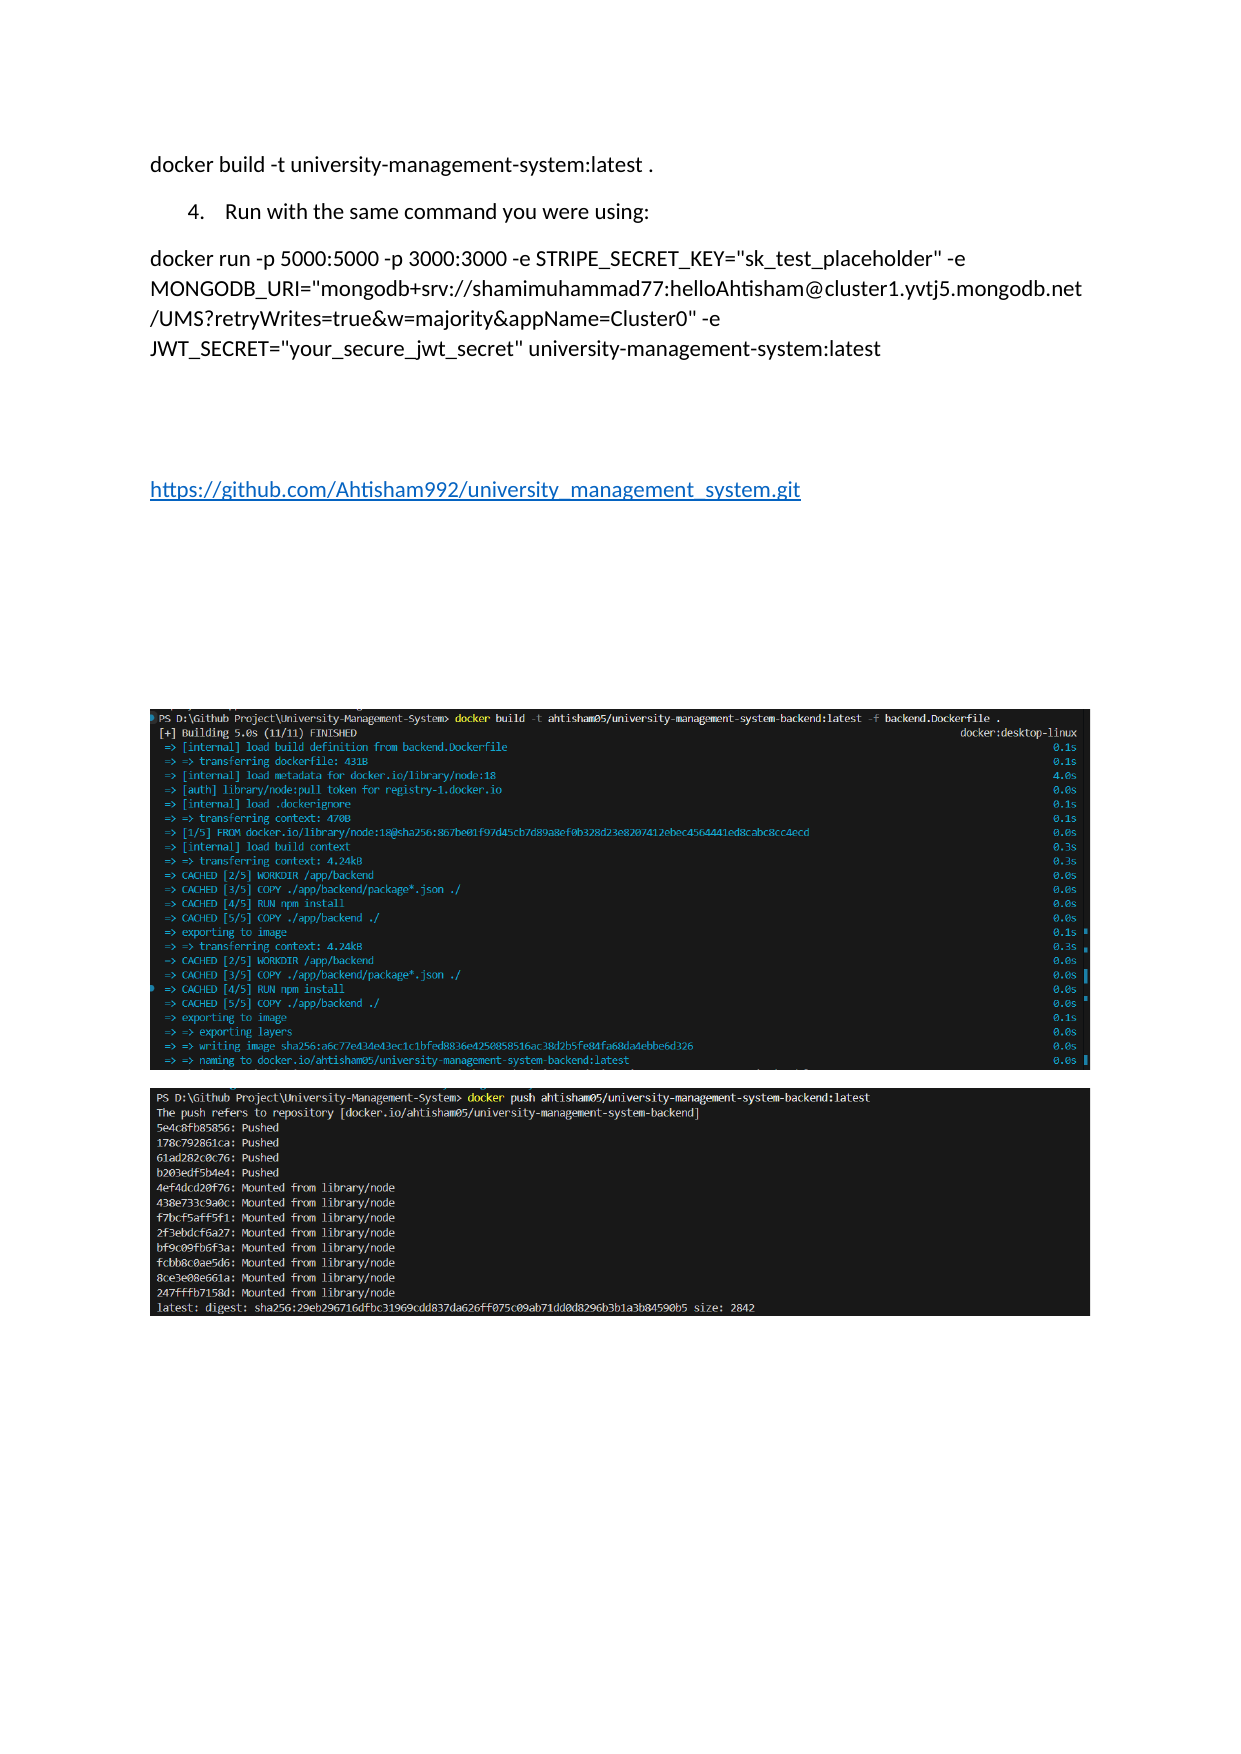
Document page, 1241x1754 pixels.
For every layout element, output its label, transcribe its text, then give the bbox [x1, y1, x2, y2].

picture [150, 709, 1091, 1070]
text https://github.com/Ahtisham992/university_management_system.git [150, 475, 1090, 503]
text docker build -t university-management-system:latest . [150, 150, 1090, 178]
text docker run -p 5000:5000 -p 3000:3000 -e STRIPE_SECRET_KEY="sk_test_placeholder" -e MONGODB_URI="mongodb+srv://shamimuhammad77:helloAhtisham@cluster1.yvtj5.mongodb.net/UMS?retryWrites=true&w=majority&appName=Cluster0" -e JWT_SECRET="your_secure_jwt_secret" university-management-system:latest [150, 244, 1090, 362]
list Run with the same command you were using: [187, 197, 1090, 225]
picture [150, 1088, 1091, 1316]
